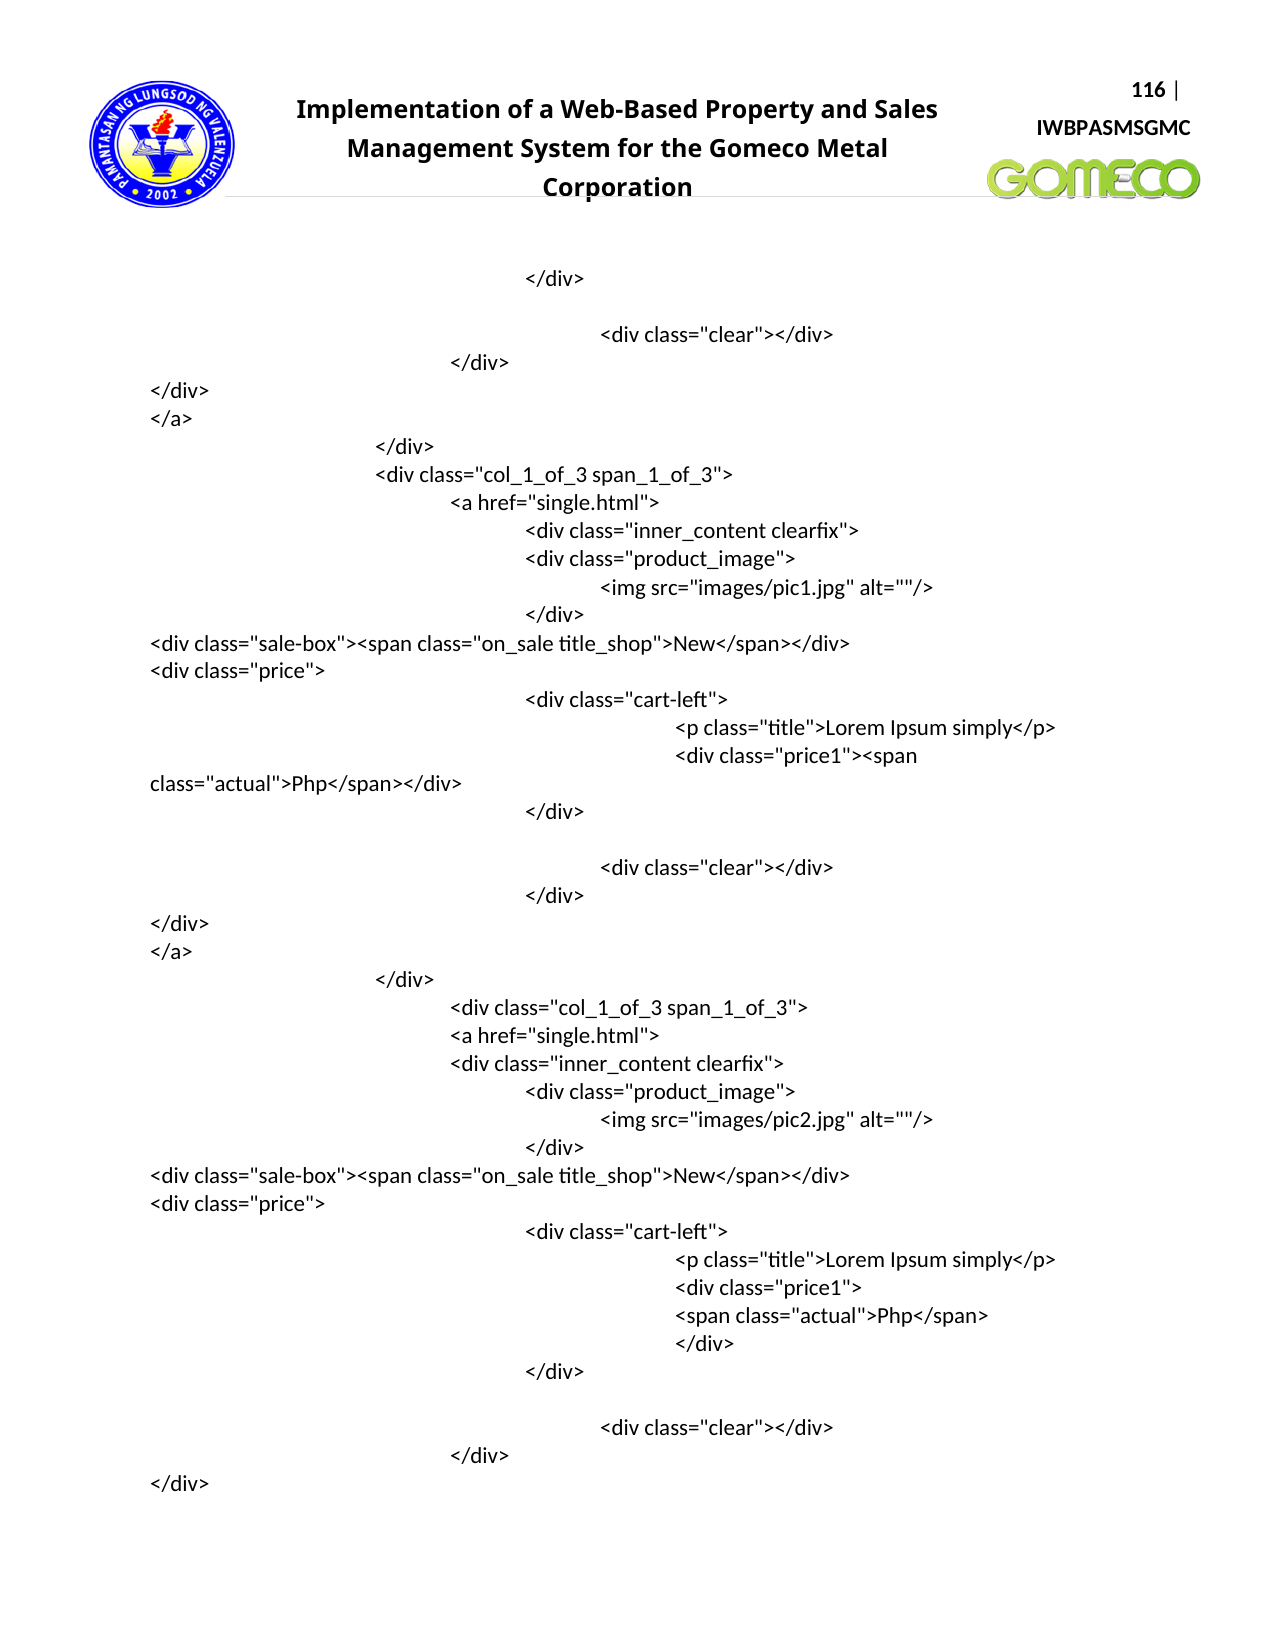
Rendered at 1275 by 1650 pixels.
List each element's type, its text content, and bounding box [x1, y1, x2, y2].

text </div> [150, 965, 1172, 993]
text <img src="images/pic1.jpg" alt=""/> [150, 573, 1172, 601]
text <div class="product_image"> [150, 1077, 1172, 1105]
text </div> [150, 797, 1172, 825]
text <div class="cart-left"> [150, 1217, 1172, 1245]
picture [981, 158, 1205, 209]
text </div> [150, 601, 1172, 629]
text <div class="inner_content clearfix"> [150, 517, 1172, 544]
text <img src="images/pic2.jpg" alt=""/> [150, 1105, 1172, 1133]
text <div class="sale-box"><span class="on_sale title_shop">New</span></div> [150, 1161, 1172, 1189]
text </div> [150, 1133, 1172, 1161]
text </div> [150, 1469, 1172, 1497]
text <a href="single.html"> [150, 488, 1172, 517]
text <a href="single.html"> [150, 1021, 1172, 1049]
text </div> [150, 348, 1172, 376]
text <div class="price1"><span class="actual">Php</span></div> [150, 741, 1172, 797]
text <p class="title">Lorem Ipsum simply</p> [150, 1245, 1172, 1273]
text </div> [150, 1329, 1172, 1357]
text <span class="actual">Php</span> [150, 1301, 1172, 1329]
text <div class="inner_content clearfix"> [150, 1049, 1172, 1077]
text <div class="price"> [150, 1189, 1172, 1217]
text </a> [150, 937, 1172, 965]
text </div> [150, 264, 1172, 292]
text <p class="title">Lorem Ipsum simply</p> [150, 713, 1172, 741]
text <div class="clear"></div> [150, 853, 1172, 881]
text </div> [150, 909, 1172, 937]
text <div class="sale-box"><span class="on_sale title_shop">New</span></div> [150, 629, 1172, 657]
text </div> [150, 1357, 1172, 1385]
text </div> [150, 1441, 1172, 1469]
text <div class="col_1_of_3 span_1_of_3"> [150, 461, 1172, 488]
text <div class="clear"></div> [150, 1413, 1172, 1441]
picture [53, 51, 274, 247]
text </a> [150, 404, 1172, 432]
text <div class="clear"></div> [150, 320, 1172, 348]
text <div class="price1"> [150, 1273, 1172, 1301]
text </div> [150, 432, 1172, 461]
text <div class="price"> [150, 657, 1172, 685]
text </div> [150, 376, 1172, 404]
text <div class="product_image"> [150, 544, 1172, 573]
text <div class="col_1_of_3 span_1_of_3"> [150, 993, 1172, 1021]
text </div> [150, 881, 1172, 909]
text <div class="cart-left"> [150, 685, 1172, 713]
